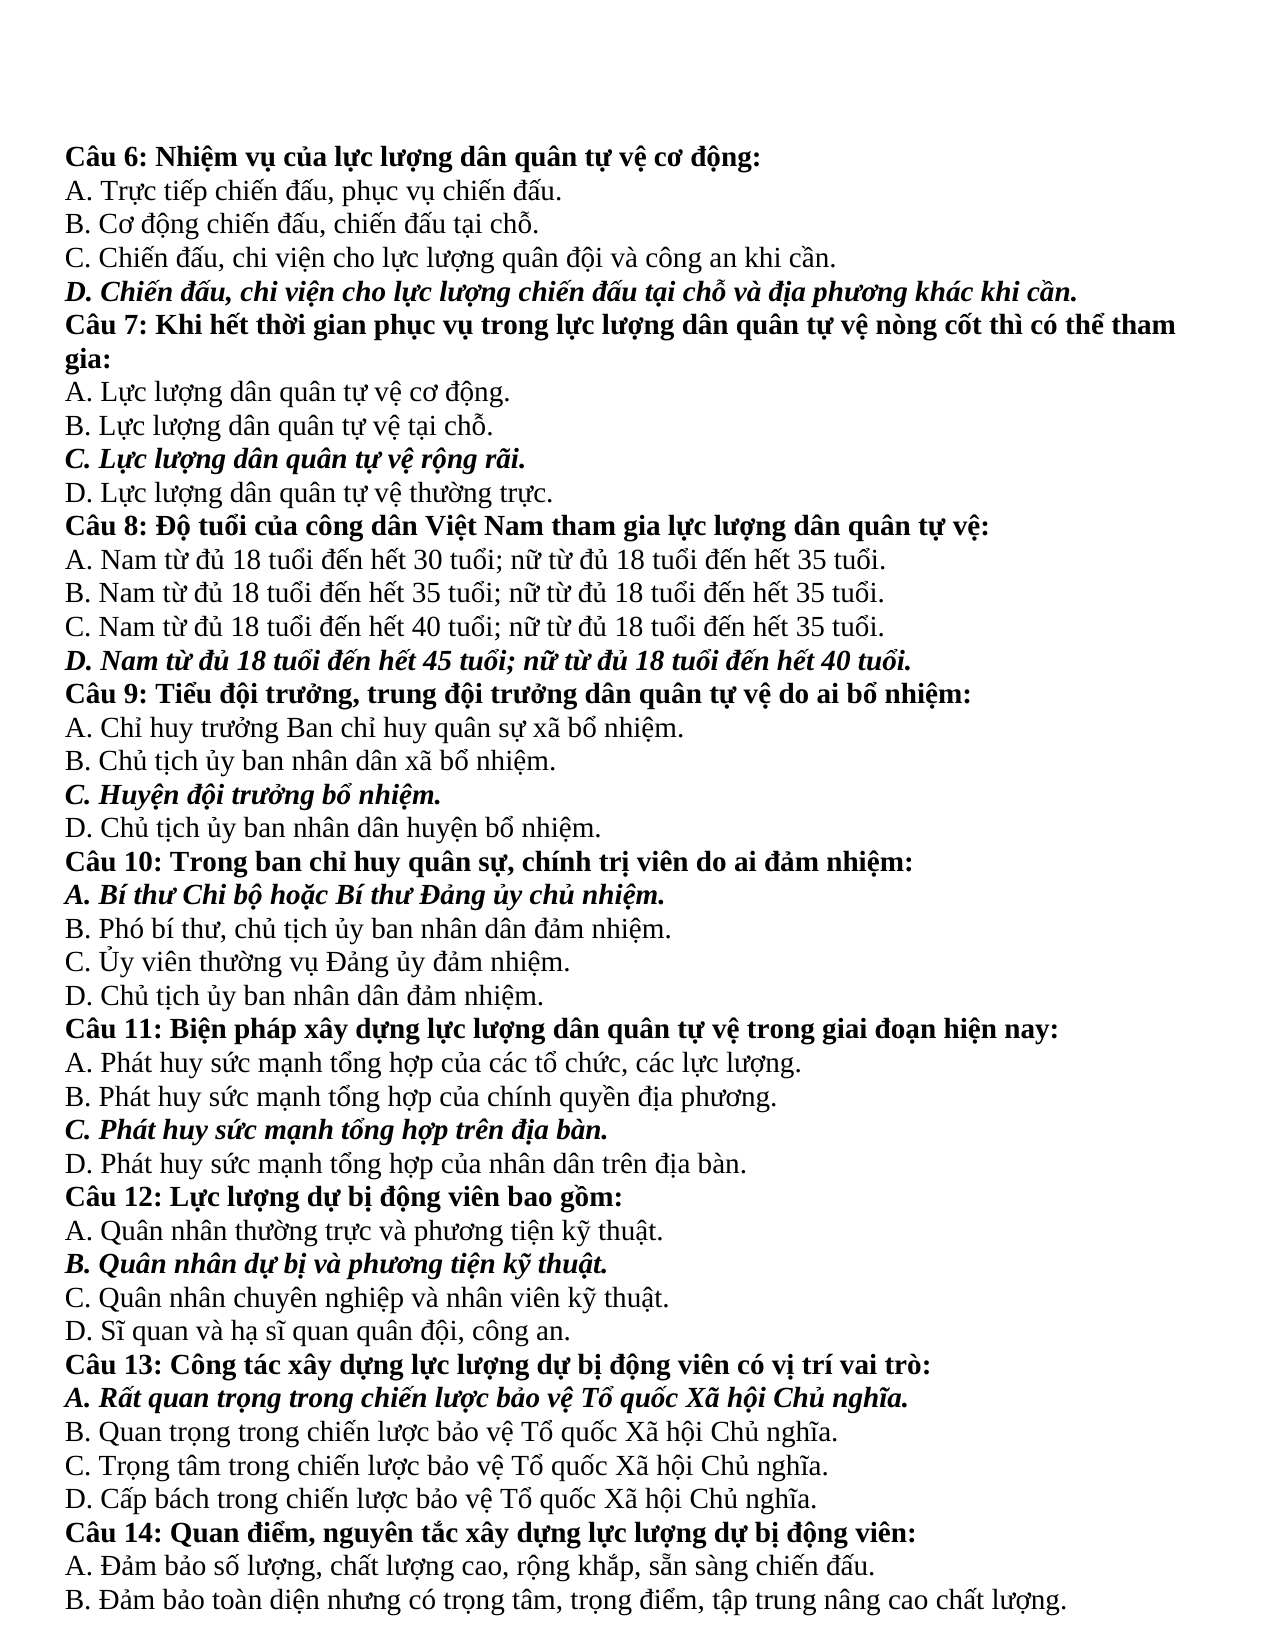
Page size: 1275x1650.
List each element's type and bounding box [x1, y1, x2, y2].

text [64, 139, 1183, 1615]
